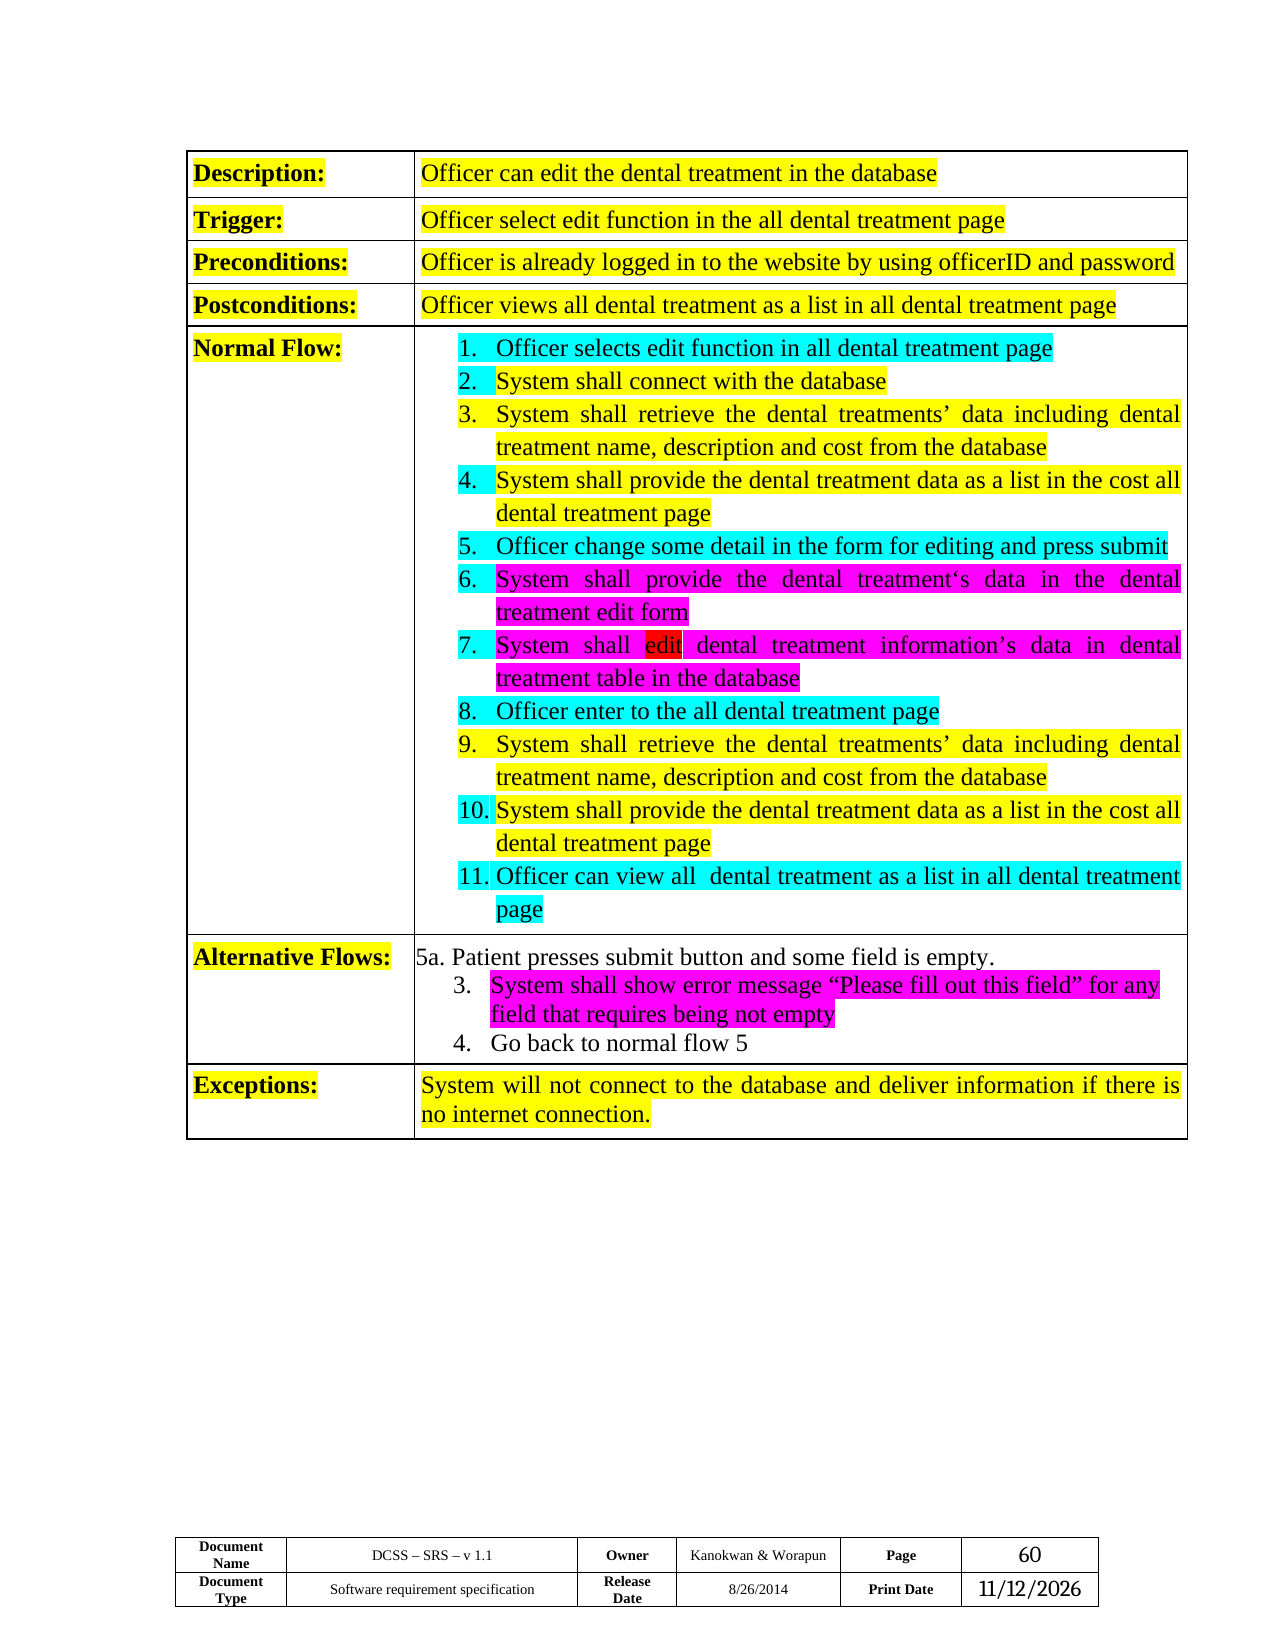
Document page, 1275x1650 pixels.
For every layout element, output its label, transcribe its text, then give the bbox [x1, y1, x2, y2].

table_cell Officer views all dental treatment as a list in all dental treatment page [415, 284, 1187, 325]
table_cell Officer is already logged in to the website by using officerID and password [415, 241, 1187, 282]
table_cell Officer selects edit function in all dental treatment page System shall connect with the database System shall retrieve the dental treatments’ data including dental treatment name, description and cost from the database System shall provide the dental treatment data as a list in the cost all dental treatment page Officer change some detail in the form for editing and press submit System shall provide the dental treatment‘s data in the dental treatment edit form System shall edit dental treatment information’s data in dental treatment table in the database Officer enter to the all dental treatment page System shall retrieve the dental treatments’ data including dental treatment name, description and cost from the database System shall provide the dental treatment data as a list in the cost all dental treatment page Officer can view all dental treatment as a list in all dental treatment page [415, 327, 1187, 934]
table_cell Postconditions: [188, 284, 414, 325]
table_cell Officer select edit function in the all dental treatment page [415, 198, 1187, 240]
table_cell Preconditions: [188, 241, 414, 282]
table_cell 5a. Patient presses submit button and some field is empty. System shall show error message “Please fill out this field” for any field that requires being not empty Go back to normal flow 5 [415, 935, 1187, 1063]
table_cell Trigger: [188, 198, 414, 240]
table_cell Alternative Flows: [188, 935, 414, 1063]
table_cell Description: [188, 152, 414, 197]
table_cell System will not connect to the database and deliver information if there is no internet connection. [415, 1065, 1187, 1138]
table_cell Officer can edit the dental treatment in the database [415, 152, 1187, 197]
table_cell Exceptions: [188, 1065, 414, 1138]
table_cell Normal Flow: [188, 327, 414, 934]
